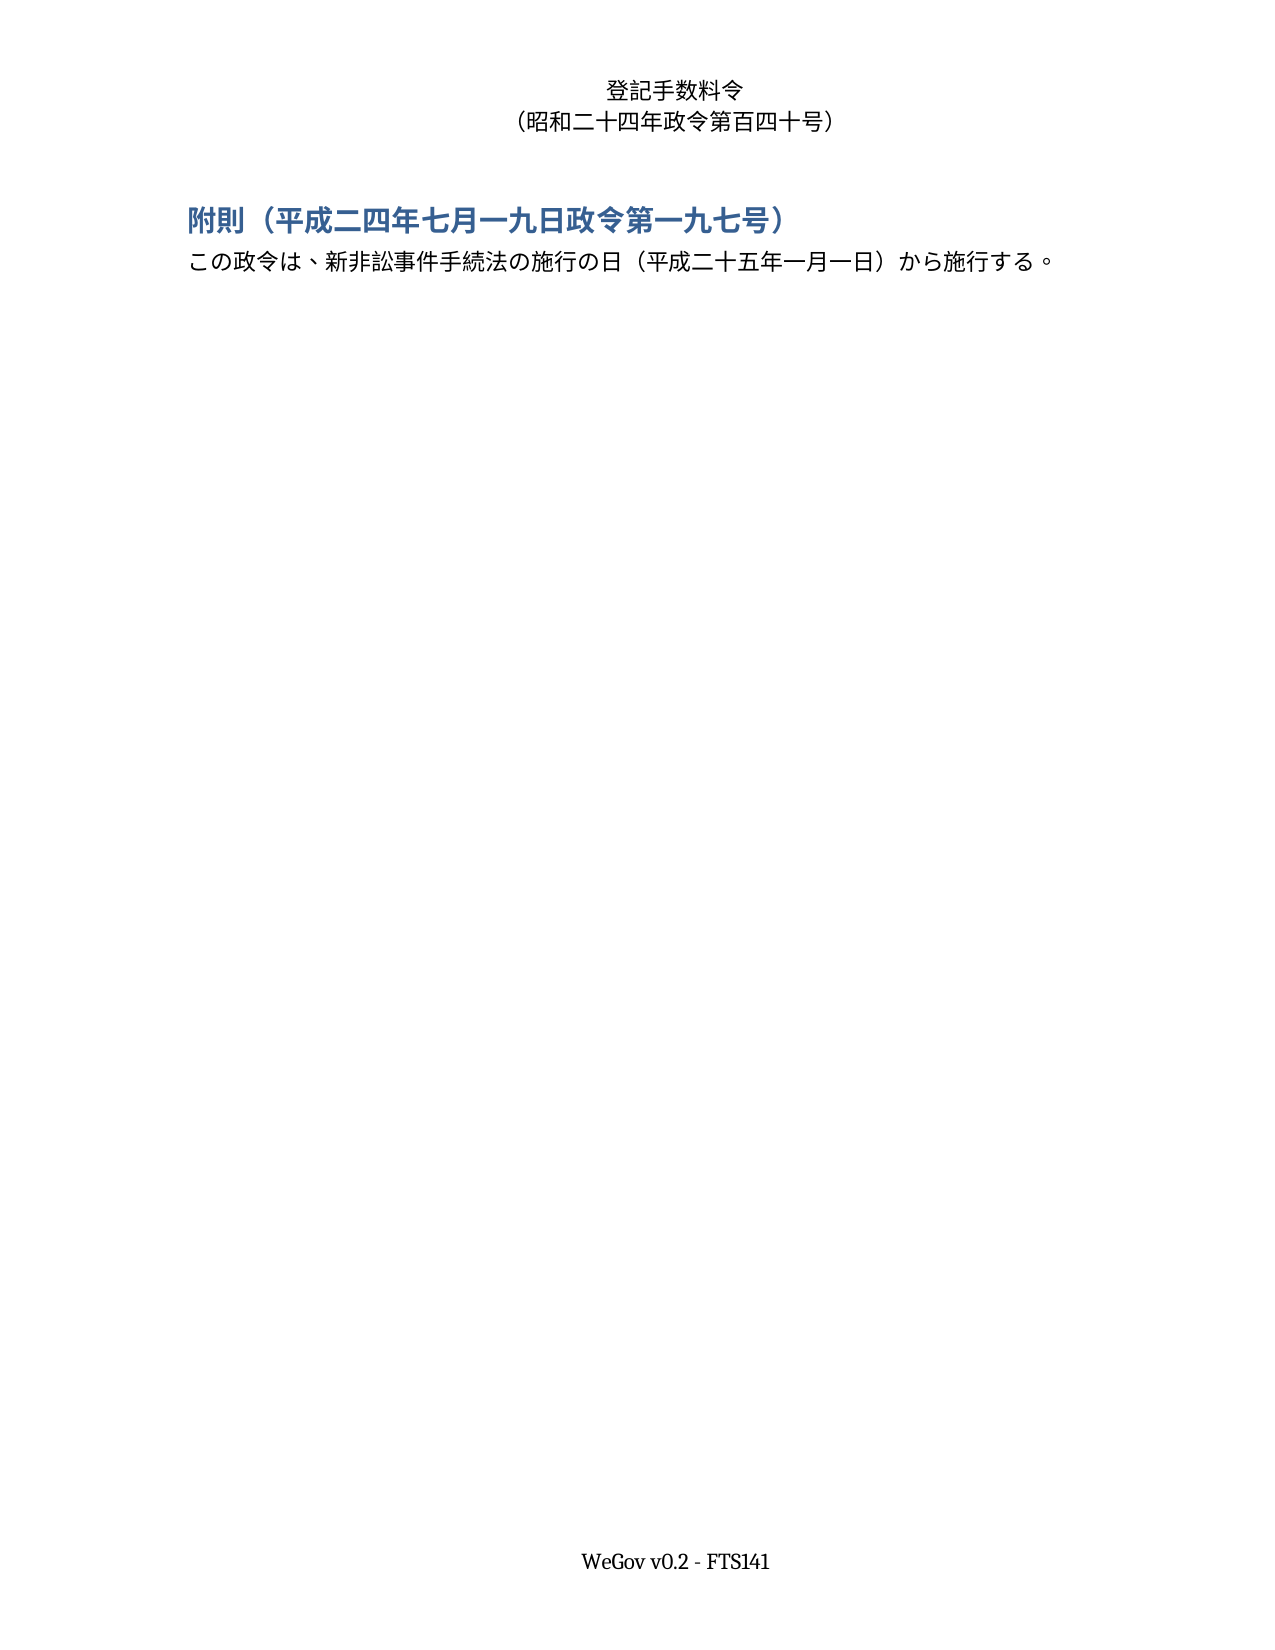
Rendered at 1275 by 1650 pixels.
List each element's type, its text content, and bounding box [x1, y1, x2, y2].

subtitle 附則（平成二四年七月一九日政令第一九七号） [187, 200, 1087, 240]
text この政令は、新非訟事件手続法の施行の日（平成二十五年一月一日）から施行する。 [187, 246, 1087, 277]
